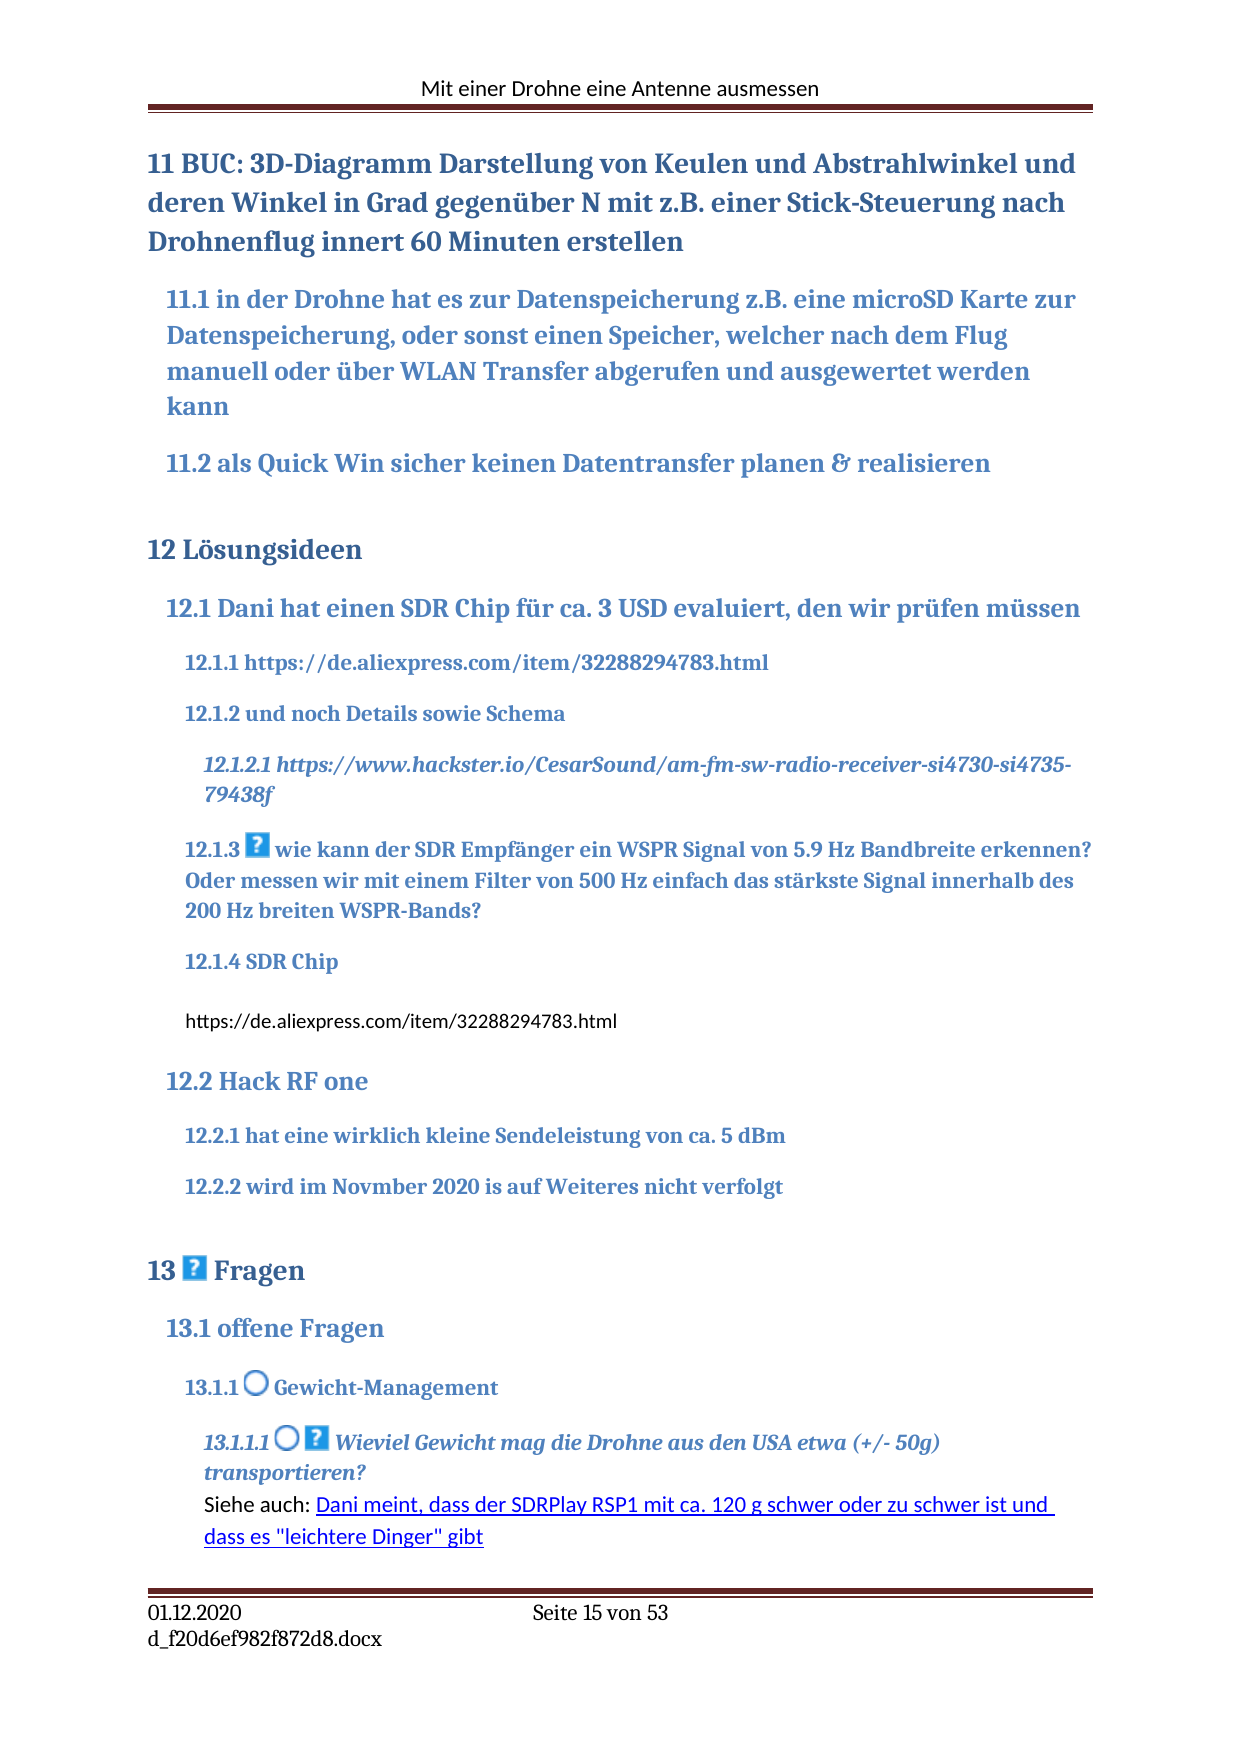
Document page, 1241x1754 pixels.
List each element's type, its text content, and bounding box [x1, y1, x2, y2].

picture [243, 1370, 269, 1396]
picture [304, 1425, 330, 1451]
list SDR Chip [185, 949, 1093, 975]
list und noch Details sowie Schema [185, 701, 1093, 727]
list als Quick Win sicher keinen Datentransfer planen & realisieren [166, 448, 1093, 479]
text https://de.aliexpress.com/item/32288294783.html [185, 1008, 1093, 1033]
list hat eine wirklich kleine Sendeleistung von ca. 5 dBm [185, 1123, 1093, 1149]
picture [245, 832, 270, 858]
list Wieviel Gewicht mag die Drohne aus den USA etwa (+/- 50g) transportieren? [204, 1426, 1093, 1486]
list Hack RF one [166, 1066, 1093, 1097]
picture [182, 1255, 208, 1281]
list https://www.hackster.io/CesarSound/am-fm-sw-radio-receiver-si4730-si4735-79438f [204, 752, 1093, 808]
text Siehe auch: Dani meint, dass der SDRPlay RSP1 mit ca. 120 g schwer oder zu schwer ist und dass es "leichtere Dinger" gibt [204, 1490, 1093, 1551]
list wird im Novmber 2020 is auf Weiteres nicht verfolgt [185, 1174, 1093, 1200]
list https://de.aliexpress.com/item/32288294783.html [185, 649, 1093, 676]
list wie kann der SDR Empfänger ein WSPR Signal von 5.9 Hz Bandbreite erkennen? Oder messen wir mit einem Filter von 500 Hz einfach das stärkste Signal innerhalb des 200 Hz breiten WSPR-Bands? [185, 833, 1093, 924]
list Lösungsideen [148, 533, 1093, 567]
list in der Drohne hat es zur Datenspeicherung z.B. eine microSD Karte zur Datenspeicherung, oder sonst einen Speicher, welcher nach dem Flug manuell oder über WLAN Transfer abgerufen und ausgewertet werden kann [166, 284, 1093, 422]
list Fragen [148, 1254, 1093, 1288]
picture [274, 1425, 300, 1451]
list Gewicht-Management [185, 1370, 1093, 1401]
list BUC: 3D-Diagramm Darstellung von Keulen und Abstrahlwinkel und deren Winkel in Grad gegenüber N mit z.B. einer Stick-Steuerung nach Drohnenflug innert 60 Minuten erstellen [148, 148, 1093, 258]
list offene Fragen [166, 1313, 1093, 1345]
list Dani hat einen SDR Chip für ca. 3 USD evaluiert, den wir prüfen müssen [166, 593, 1093, 624]
